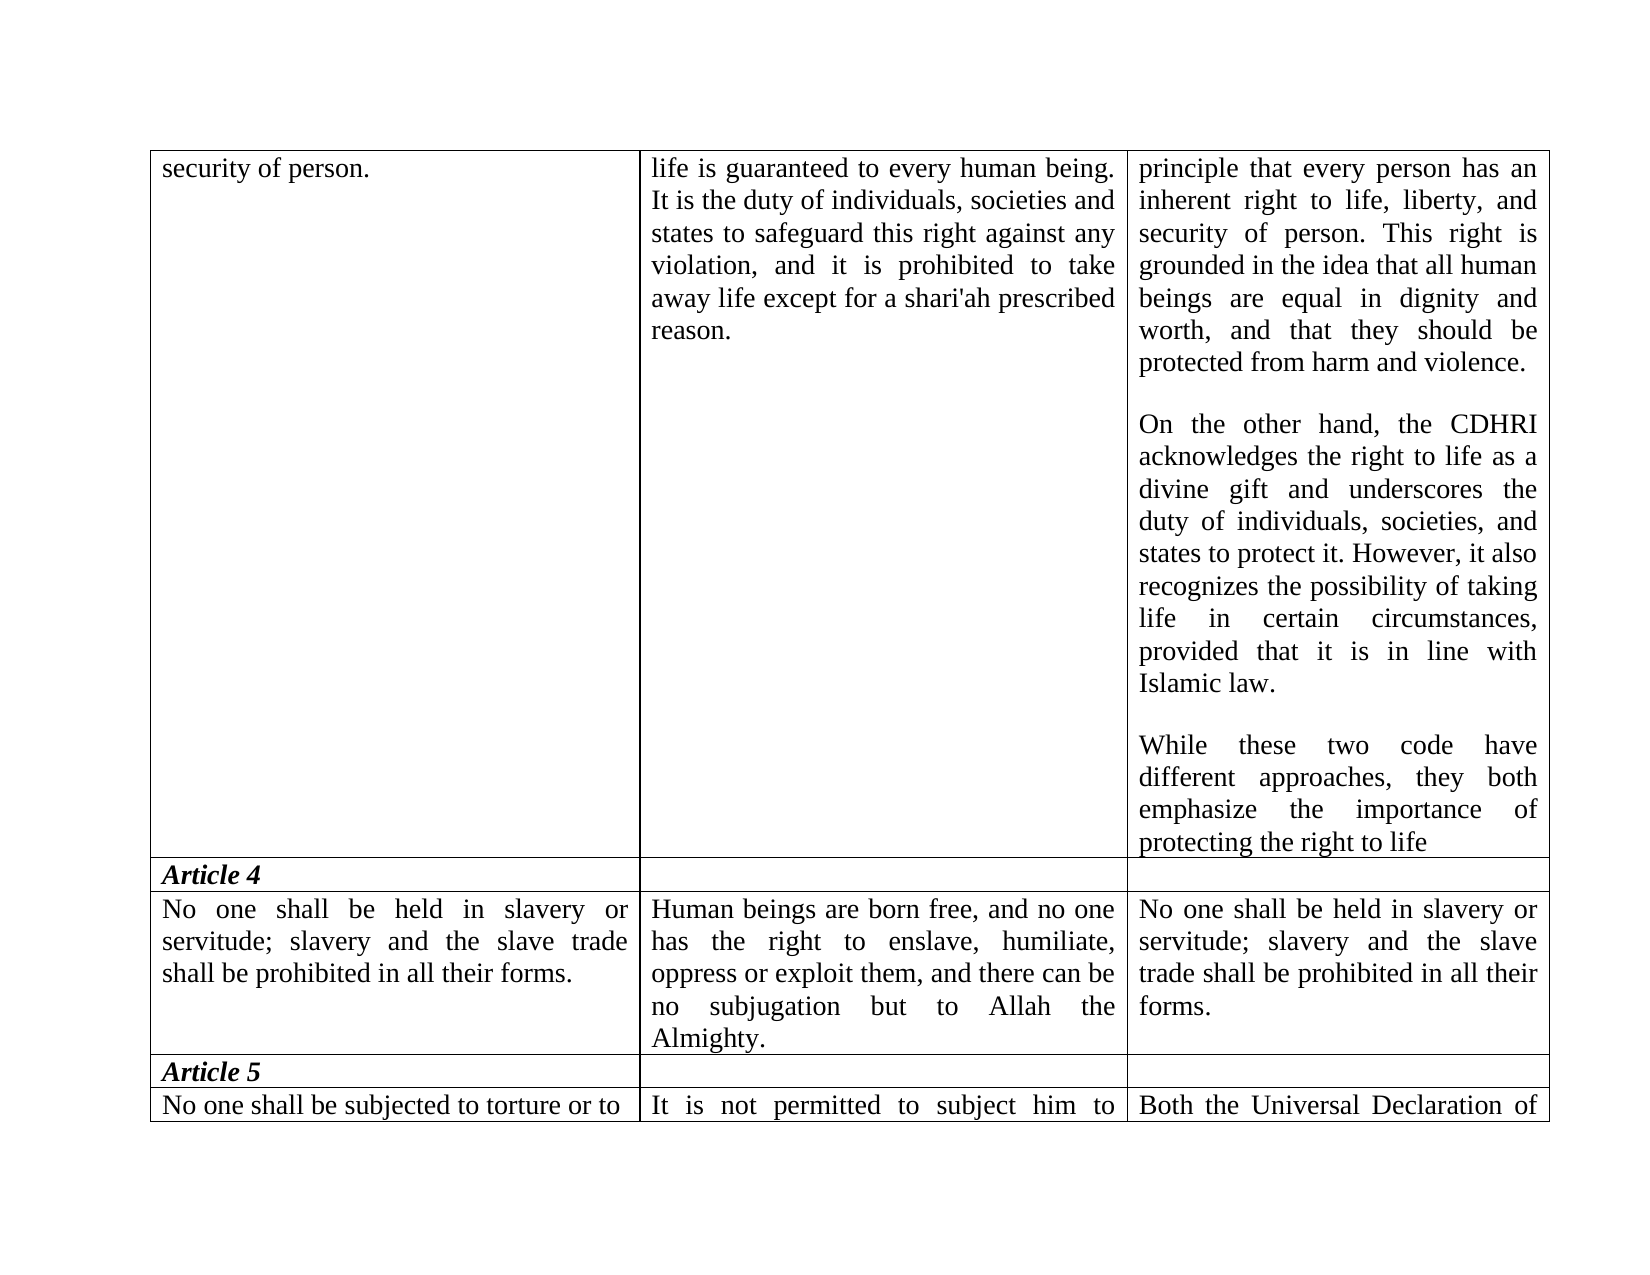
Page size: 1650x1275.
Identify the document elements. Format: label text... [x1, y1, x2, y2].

table_cell Article 5 [151, 1055, 639, 1087]
table_cell No one shall be held in slavery or servitude; slavery and the slave trade shall be prohibited in all their forms. [151, 892, 639, 1054]
table_cell [641, 858, 1127, 891]
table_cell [151, 151, 639, 857]
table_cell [1128, 1088, 1549, 1121]
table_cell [641, 1088, 1127, 1121]
table_cell Article 4 [151, 858, 639, 891]
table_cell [1128, 151, 1549, 857]
table_cell [1128, 1055, 1549, 1087]
table_cell [1128, 858, 1549, 891]
table_cell Human beings are born free, and no one has the right to enslave, humiliate, oppress or exploit them, and there can be no subjugation but to Allah the Almighty. [641, 892, 1127, 1054]
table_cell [641, 151, 1127, 857]
table_cell [641, 1055, 1127, 1087]
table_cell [151, 1088, 639, 1121]
table_cell No one shall be held in slavery or servitude; slavery and the slave trade shall be prohibited in all their forms. [1128, 892, 1549, 1054]
